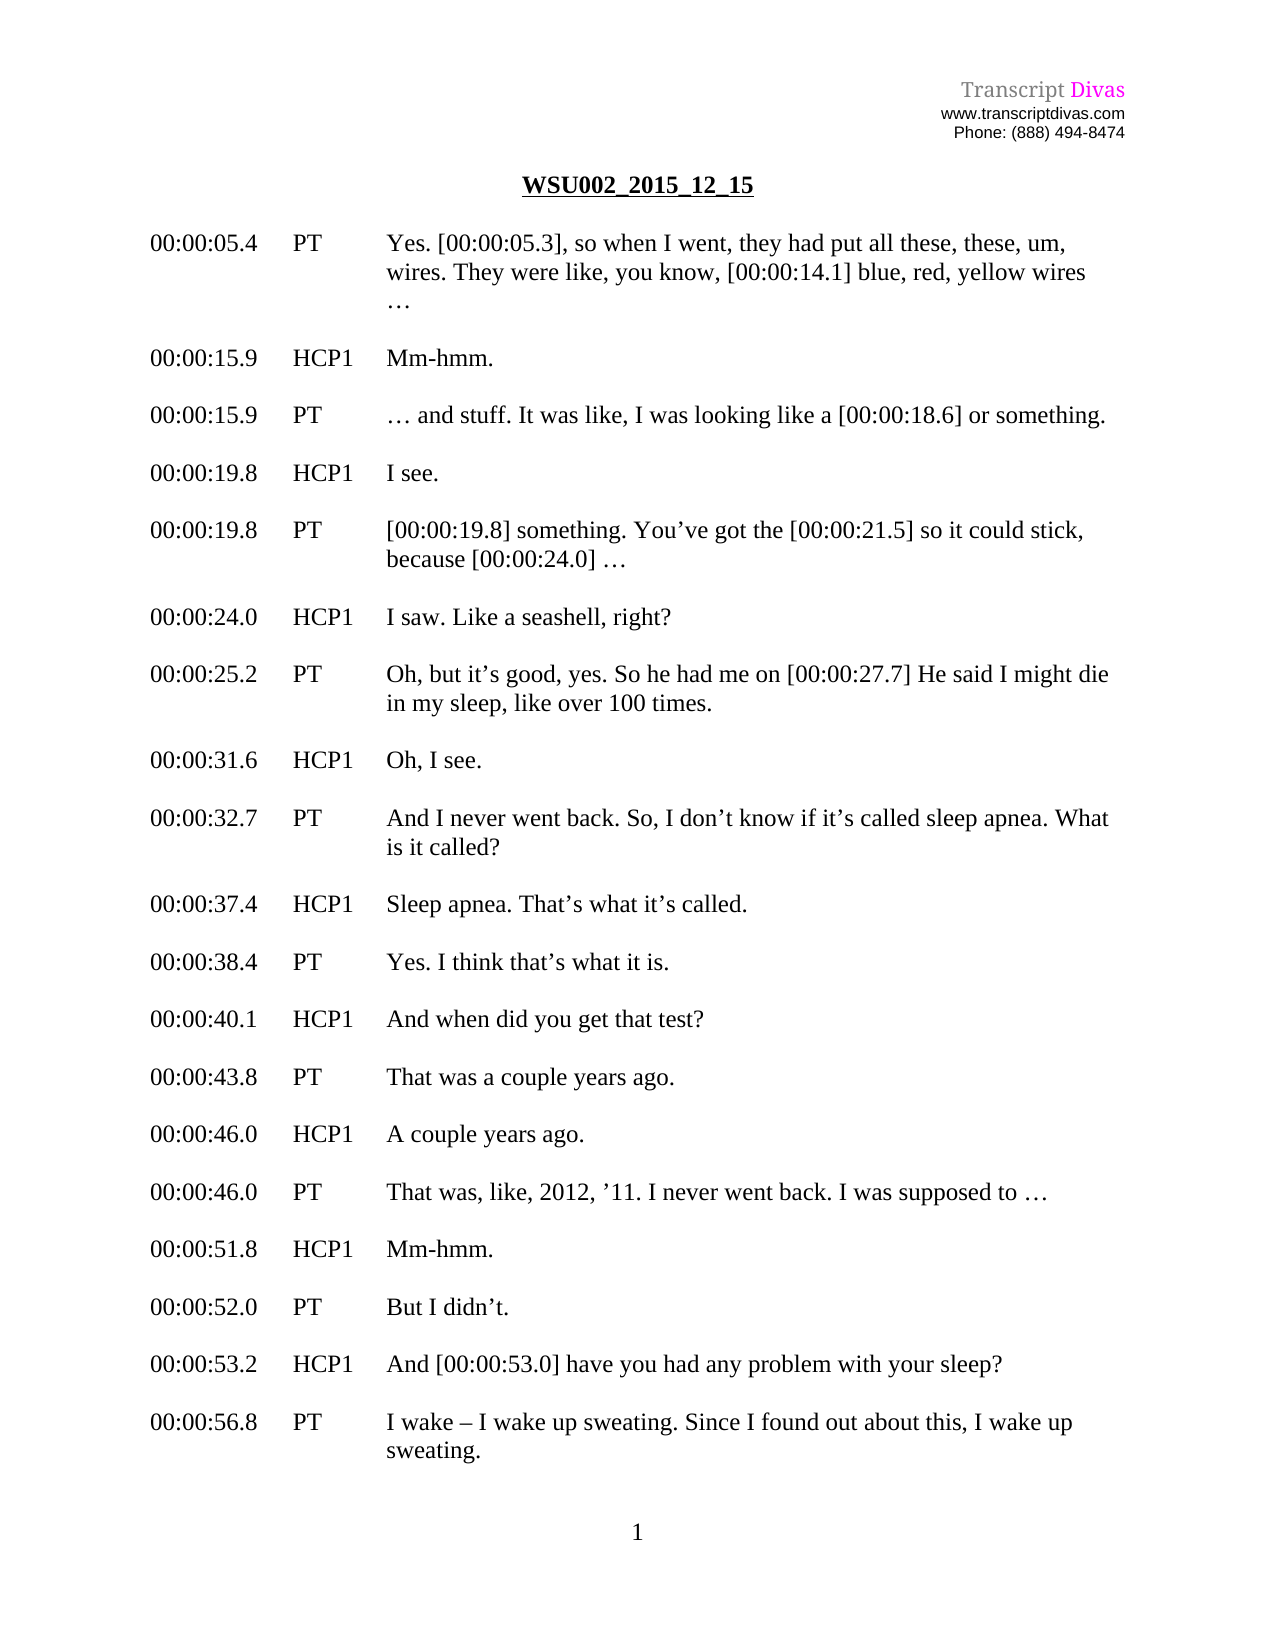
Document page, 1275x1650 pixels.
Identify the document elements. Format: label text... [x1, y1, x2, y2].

table_cell I wake – I wake up sweating. Since I found out about this, I wake up sweating. [375, 1407, 1125, 1493]
table_cell Yes. I think that’s what it is. [375, 947, 1125, 1004]
table_cell Mm-hmm. [375, 1234, 1125, 1292]
table_cell That was a couple years ago. [375, 1062, 1125, 1119]
table_cell HCP1 [281, 889, 375, 947]
table_cell 00:00:19.8 [139, 516, 281, 602]
table_cell HCP1 [281, 1119, 375, 1177]
table_cell HCP1 [281, 746, 375, 803]
table_cell 00:00:15.9 [139, 401, 281, 458]
table_cell PT [281, 803, 375, 889]
table_cell 00:00:19.8 [139, 458, 281, 516]
table_cell HCP1 [281, 602, 375, 659]
table_cell HCP1 [281, 1349, 375, 1407]
table_cell 00:00:24.0 [139, 602, 281, 659]
table_cell 00:00:52.0 [139, 1292, 281, 1349]
table_cell 00:00:38.4 [139, 947, 281, 1004]
table_cell 00:00:43.8 [139, 1062, 281, 1119]
table_cell PT [281, 659, 375, 746]
table_cell HCP1 [281, 458, 375, 516]
table_cell PT [281, 1062, 375, 1119]
table_cell A couple years ago. [375, 1119, 1125, 1177]
table_cell PT [281, 1292, 375, 1349]
table_cell And when did you get that test? [375, 1004, 1125, 1062]
table_cell PT [281, 516, 375, 602]
table_cell 00:00:53.2 [139, 1349, 281, 1407]
table_cell … and stuff. It was like, I was looking like a [00:00:18.6] or something. [375, 401, 1125, 458]
table_cell 00:00:40.1 [139, 1004, 281, 1062]
table_header PT [281, 228, 375, 343]
table_cell And [00:00:53.0] have you had any problem with your sleep? [375, 1349, 1125, 1407]
table_header 00:00:05.4 [139, 228, 281, 343]
table_cell Sleep apnea. That’s what it’s called. [375, 889, 1125, 947]
table_cell HCP1 [281, 1004, 375, 1062]
table_cell PT [281, 1407, 375, 1493]
table_cell 00:00:46.0 [139, 1177, 281, 1234]
table_cell 00:00:32.7 [139, 803, 281, 889]
table_cell That was, like, 2012, ’11. I never went back. I was supposed to … [375, 1177, 1125, 1234]
table_cell 00:00:56.8 [139, 1407, 281, 1493]
table_cell I see. [375, 458, 1125, 516]
table_cell 00:00:15.9 [139, 343, 281, 401]
table_cell PT [281, 401, 375, 458]
table_cell Oh, I see. [375, 746, 1125, 803]
table_cell 00:00:46.0 [139, 1119, 281, 1177]
table_cell Mm-hmm. [375, 343, 1125, 401]
table_cell [00:00:19.8] something. You’ve got the [00:00:21.5] so it could stick, because [00:00:24.0] … [375, 516, 1125, 602]
table_cell 00:00:31.6 [139, 746, 281, 803]
table_cell But I didn’t. [375, 1292, 1125, 1349]
table_cell PT [281, 1177, 375, 1234]
table_cell 00:00:51.8 [139, 1234, 281, 1292]
table_cell 00:00:25.2 [139, 659, 281, 746]
table_cell HCP1 [281, 1234, 375, 1292]
table_cell 00:00:37.4 [139, 889, 281, 947]
table_cell Oh, but it’s good, yes. So he had me on [00:00:27.7] He said I might die in my sleep, like over 100 times. [375, 659, 1125, 746]
table_cell I saw. Like a seashell, right? [375, 602, 1125, 659]
table_header Yes. [00:00:05.3], so when I went, they had put all these, these, um, wires. They were like, you know, [00:00:14.1] blue, red, yellow wires … [375, 228, 1125, 343]
table_cell PT [281, 947, 375, 1004]
table_cell And I never went back. So, I don’t know if it’s called sleep apnea. What is it called? [375, 803, 1125, 889]
table_cell HCP1 [281, 343, 375, 401]
text WSU002_2015_12_15 [150, 171, 1125, 199]
